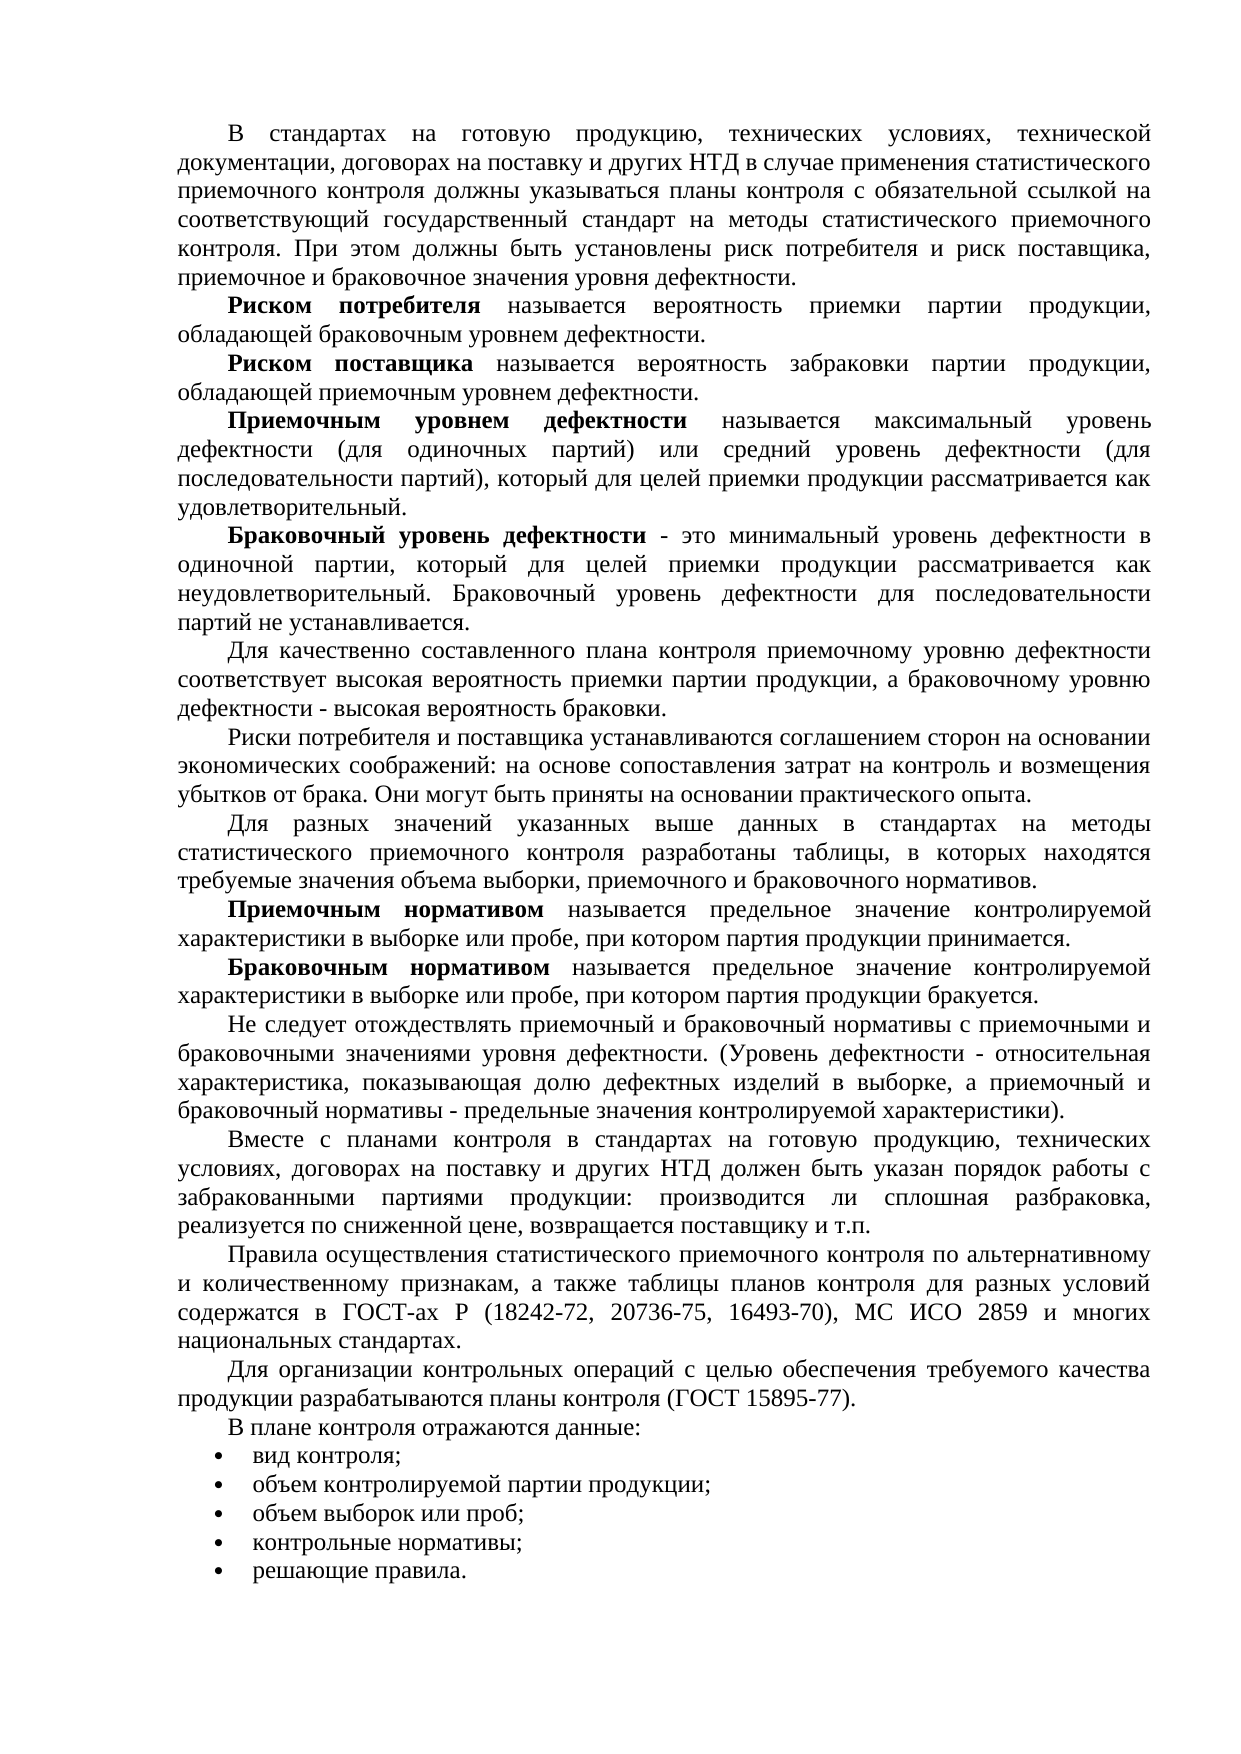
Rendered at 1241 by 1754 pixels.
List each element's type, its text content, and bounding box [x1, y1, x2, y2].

text Браковочным нормативом называется предельное значение контролируемой характеристики в выборке или пробе, при котором партия продукции бракуется. [177, 952, 1152, 1009]
text Риском поставщика называется вероятность забраковки партии продукции, обладающей приемочным уровнем дефектности. [177, 348, 1152, 406]
text Для разных значений указанных выше данных в стандартах на методы статистического приемочного контроля разработаны таблицы, в которых находятся требуемые значения объема выборки, приемочного и браковочного нормативов. [177, 808, 1152, 894]
text В плане контроля отражаются данные: [177, 1412, 1152, 1441]
list объем контролируемой партии продукции; [215, 1469, 1152, 1498]
list объем выборок или проб; [215, 1498, 1152, 1527]
text Риски потребителя и поставщика устанавливаются соглашением сторон на основании экономических соображений: на основе сопоставления затрат на контроль и возмещения убытков от брака. Они могут быть приняты на основании практического опыта. [177, 722, 1152, 808]
text Приемочным нормативом называется предельное значение контролируемой характеристики в выборке или пробе, при котором партия продукции принимается. [177, 894, 1152, 952]
list контрольные нормативы; [215, 1527, 1152, 1556]
text Приемочным уровнем дефектности называется максимальный уровень дефектности (для одиночных партий) или средний уровень дефектности (для последовательности партий), который для целей приемки продукции рассматривается как удовлетворительный. [177, 406, 1152, 521]
text Правила осуществления статистического приемочного контроля по альтернативному и количественному признакам, а также таблицы планов контроля для разных условий содержатся в ГОСТ-ах Р (18242-72, 20736-75, 16493-70), МС ИСО 2859 и многих национальных стандартах. [177, 1239, 1152, 1354]
text В стандартах на готовую продукцию, технических условиях, технической документации, договорах на поставку и других НТД в случае применения статистического приемочного контроля должны указываться планы контроля с обязательной ссылкой на соответствующий государственный стандарт на методы статистического приемочного контроля. При этом должны быть установлены риск потребителя и риск поставщика, приемочное и браковочное значения уровня дефектности. [177, 118, 1152, 291]
text Для организации контрольных операций с целью обеспечения требуемого качества продукции разрабатываются планы контроля (ГОСТ 15895-77). [177, 1354, 1152, 1412]
text Вместе с планами контроля в стандартах на готовую продукцию, технических условиях, договорах на поставку и других НТД должен быть указан порядок работы с забракованными партиями продукции: производится ли сплошная разбраковка, реализуется по сниженной цене, возвращается поставщику и т.п. [177, 1124, 1152, 1239]
text Риском потребителя называется вероятность приемки партии продукции, обладающей браковочным уровнем дефектности. [177, 291, 1152, 348]
list решающие правила. [215, 1556, 1152, 1584]
text Для качественно составленного плана контроля приемочному уровню дефектности соответствует высокая вероятность приемки партии продукции, а браковочному уровню дефектности - высокая вероятность браковки. [177, 636, 1152, 722]
text Не следует отождествлять приемочный и браковочный нормативы с приемочными и браковочными значениями уровня дефектности. (Уровень дефектности - относительная характеристика, показывающая долю дефектных изделий в выборке, а приемочный и браковочный нормативы - предельные значения контролируемой характеристики). [177, 1009, 1152, 1124]
list вид контроля; [215, 1441, 1152, 1469]
text Браковочный уровень дефектности - это минимальный уровень дефектности в одиночной партии, который для целей приемки продукции рассматривается как неудовлетворительный. Браковочный уровень дефектности для последовательности партий не устанавливается. [177, 521, 1152, 636]
